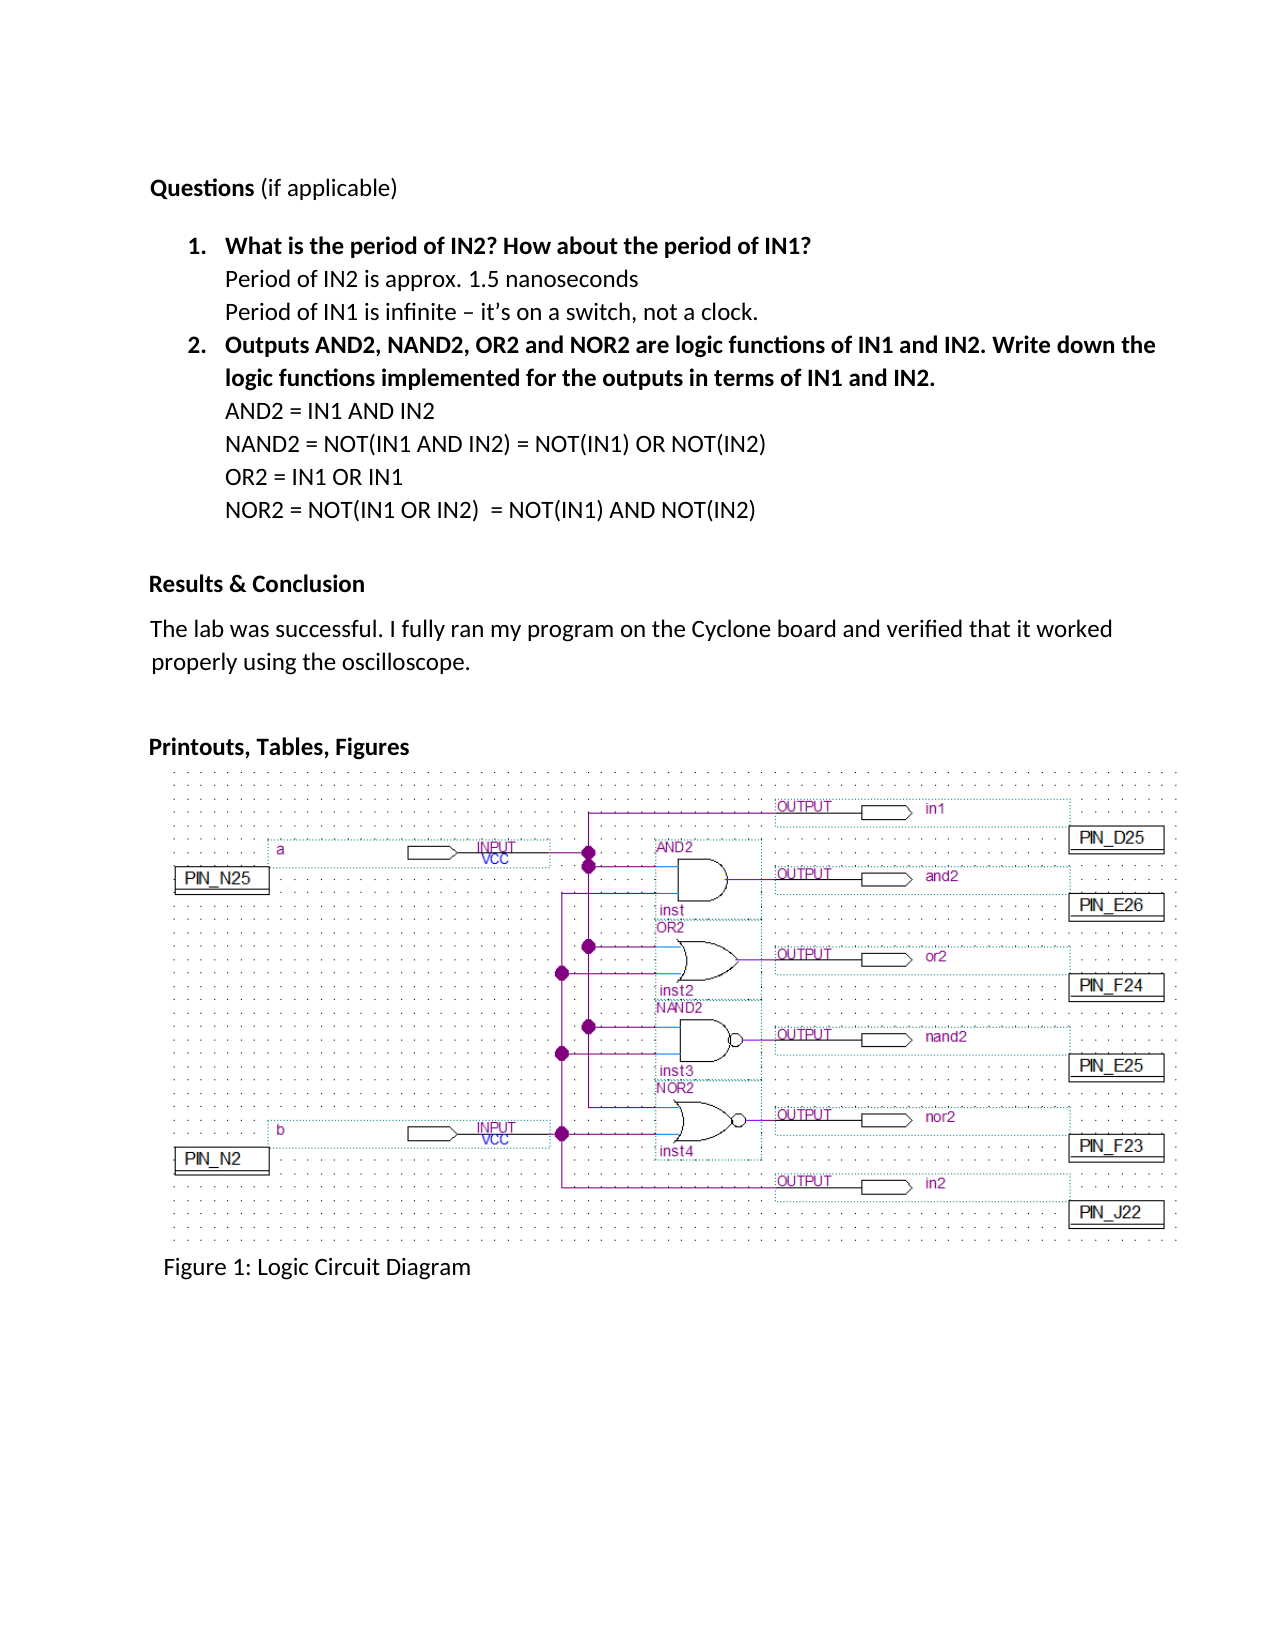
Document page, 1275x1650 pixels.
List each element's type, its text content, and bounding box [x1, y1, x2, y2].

text The lab was successful. I fully ran my program on the Cyclone board and verified that it worked properly using the oscilloscope. [150, 613, 1173, 676]
list Outputs AND2, NAND2, OR2 and NOR2 are logic functions of IN1 and IN2. Write down the logic functions implemented for the outputs in terms of IN1 and IN2. AND2 = IN1 AND IN2 NAND2 = NOT(IN1 AND IN2) = NOT(IN1) OR NOT(IN2) OR2 = IN1 OR IN1 NOR2 = NOT(IN1 OR IN2) = NOT(IN1) AND NOT(IN2) [187, 329, 1173, 557]
list What is the period of IN2? How about the period of IN1? Period of IN2 is approx. 1.5 nanoseconds Period of IN1 is infinite – it’s on a switch, not a clock. [187, 231, 1173, 327]
text Questions (if applicable) [150, 173, 1173, 203]
text Figure 1: Logic Circuit Diagram [163, 1251, 1131, 1282]
subtitle Results & Conclusion [148, 568, 1173, 598]
subtitle Printouts, Tables, Figures [148, 732, 1173, 762]
picture [163, 772, 1186, 1243]
